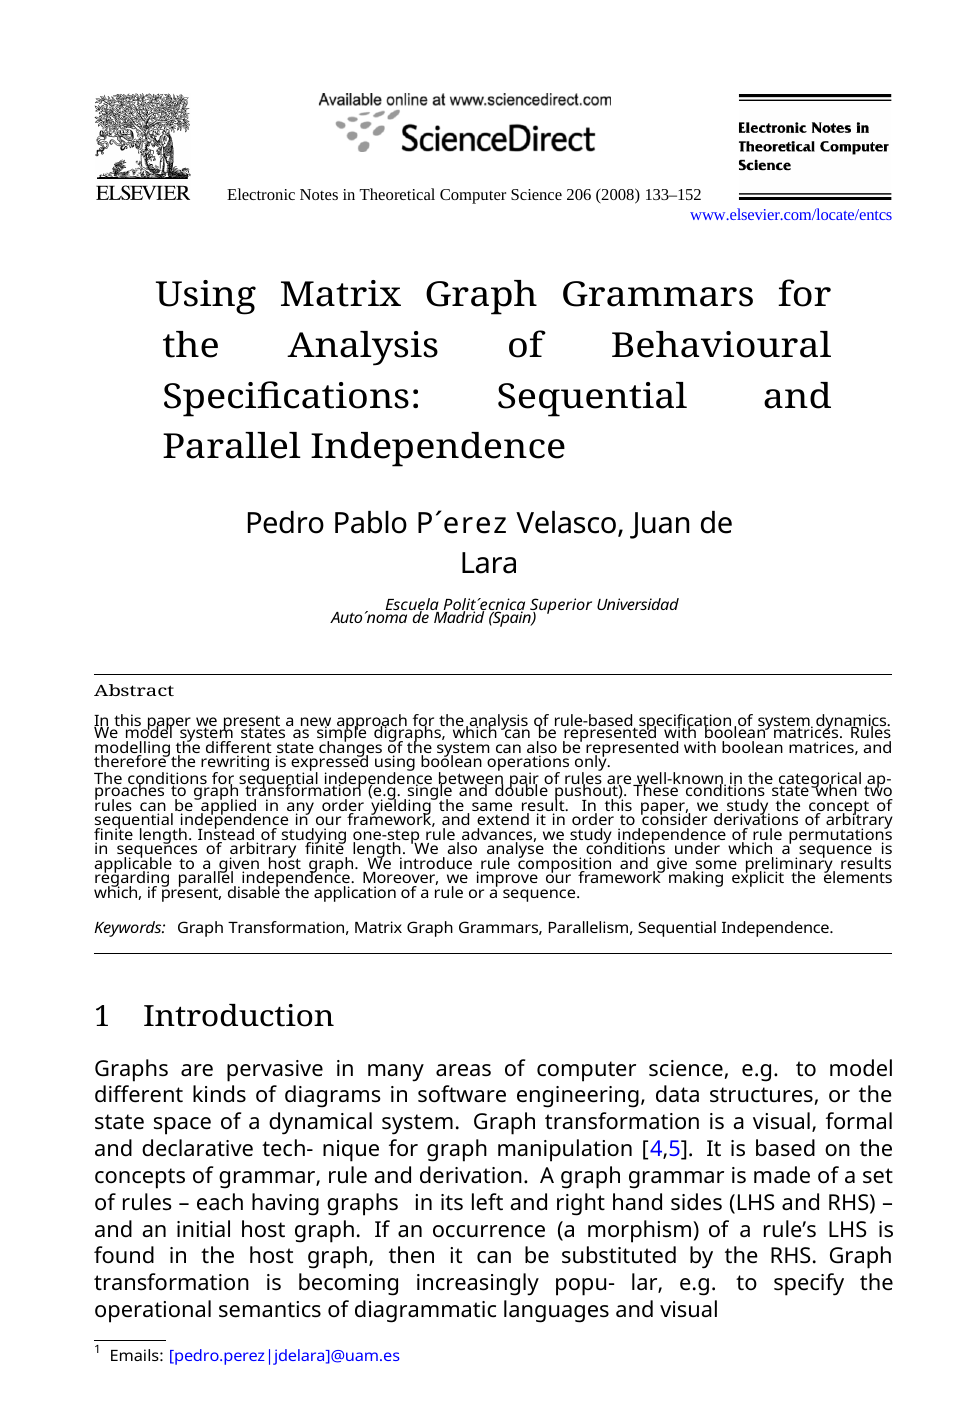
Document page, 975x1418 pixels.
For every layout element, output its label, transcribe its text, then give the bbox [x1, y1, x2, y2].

text www.elsevier.com/locate/entcs [71, 204, 893, 223]
text The conditions for sequential independence between pair of rules are well-known in the categorical ap- proaches to graph transformation (e.g. single and double pushout). These conditions state when two rules can be applied in any order yielding the same result. In this paper, we study the concept of sequential independence in our framework, and extend it in order to consider derivations of arbitrary finite length. Instead of studying one-step rule advances, we study independence of rule permutations in sequences of arbitrary finite length. We also analyse the conditions under which a sequence is applicable to a given host graph. We introduce rule composition and give some preliminary results regarding parallel independence. Moreover, we improve our framework making explicit the elements which, if present, disable the application of a rule or a sequence. [94, 773, 893, 903]
subtitle Pedro Pablo P´erez Velasco, Juan de Lara [218, 503, 760, 582]
picture [738, 94, 892, 200]
text Graphs are pervasive in many areas of computer science, e.g. to model different kinds of diagrams in software engineering, data structures, or the state space of a dynamical system. Graph transformation is a visual, formal and declarative tech- nique for graph manipulation [4,5]. It is based on the concepts of grammar, rule and derivation. A graph grammar is made of a set of rules – each having graphs in its left and right hand sides (LHS and RHS) – and an initial host graph. If an occurrence (a morphism) of a rule’s LHS is found in the host graph, then it can be substituted by the RHS. Graph transformation is becoming increasingly popu- lar, e.g. to specify the operational semantics of diagrammatic languages and visual [94, 1055, 894, 1324]
text In this paper we present a new approach for the analysis of rule-based specification of system dynamics. We model system states as simple digraphs, which can be represented with boolean matrices. Rules modelling the different state changes of the system can also be represented with boolean matrices, and therefore the rewriting is expressed using boolean operations only. [94, 714, 892, 772]
subtitle Introduction [94, 996, 948, 1035]
text Keywords: Graph Transformation, Matrix Graph Grammars, Parallelism, Sequential Independence. [94, 917, 948, 938]
text Escuela Polit´ecnica Superior Universidad Auto´noma de Madrid (Spain) [331, 599, 701, 628]
text 1 Emails: [pedro.perez|jdelara]@uam.es [94, 1342, 948, 1366]
text Abstract [94, 680, 948, 701]
title Using Matrix Graph Grammars for the Analysis of Behavioural Specifications: Sequential and Parallel Independence [155, 270, 832, 469]
picture [94, 93, 191, 200]
